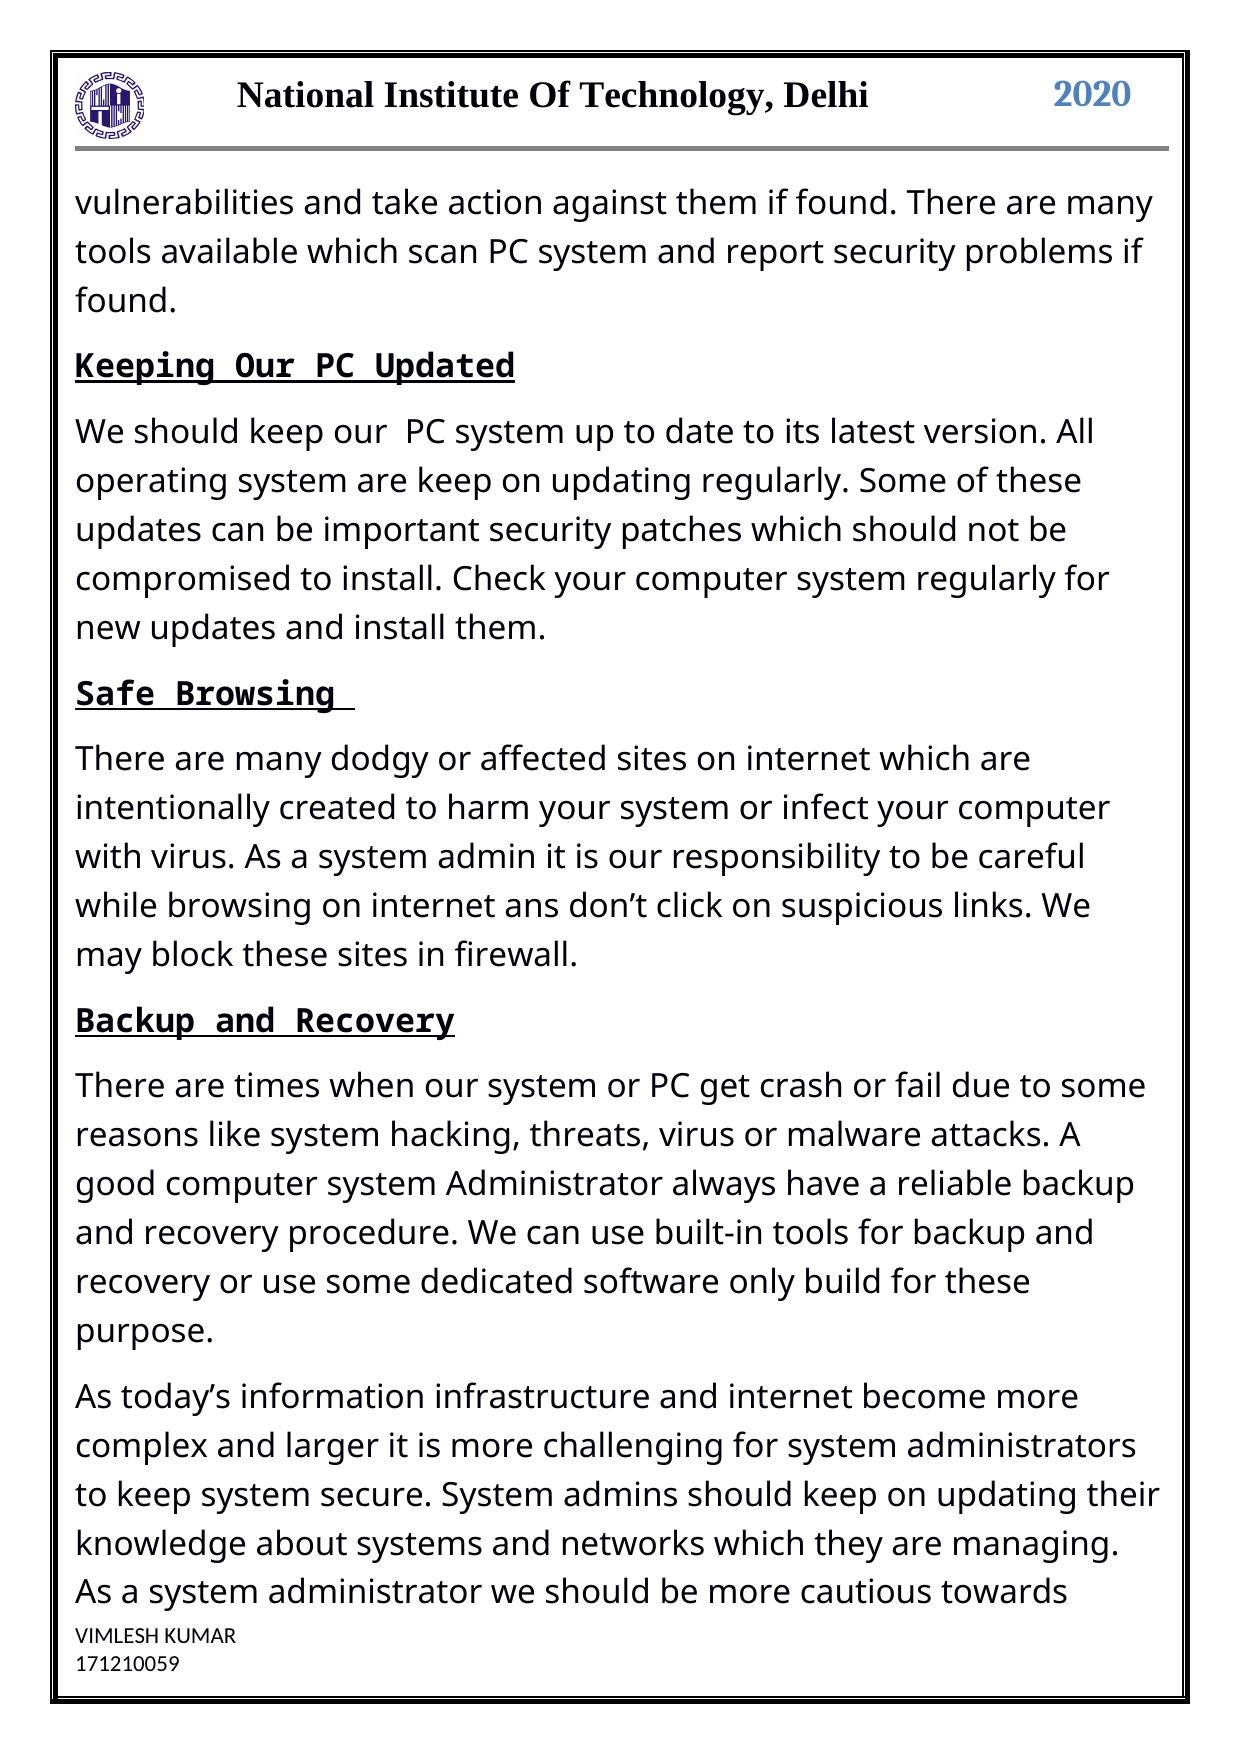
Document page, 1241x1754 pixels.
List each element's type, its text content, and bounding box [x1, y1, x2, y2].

text Safe Browsing [75, 669, 1165, 715]
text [75, 179, 1165, 322]
text There are times when our system or PC get crash or fail due to some reasons like system hacking, threats, virus or malware attacks. A good computer system Administrator always have a reliable backup and recovery procedure. We can use built-in tools for backup and recovery or use some dedicated software only build for these purpose. [75, 1062, 1165, 1352]
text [75, 1372, 1165, 1614]
picture [75, 72, 144, 139]
text We should keep our PC system up to date to its latest version. All operating system are keep on updating regularly. Some of these updates can be important security patches which should not be compromised to install. Check your computer system regularly for new updates and install them. [75, 408, 1165, 649]
text Keeping Our PC Updated [75, 342, 1165, 388]
text Backup and Recovery [75, 996, 1165, 1042]
text There are many dodgy or affected sites on internet which are intentionally created to harm your system or infect your computer with virus. As a system admin it is our responsibility to be careful while browsing on internet ans don’t click on suspicious links. We may block these sites in firewall. [75, 735, 1165, 976]
